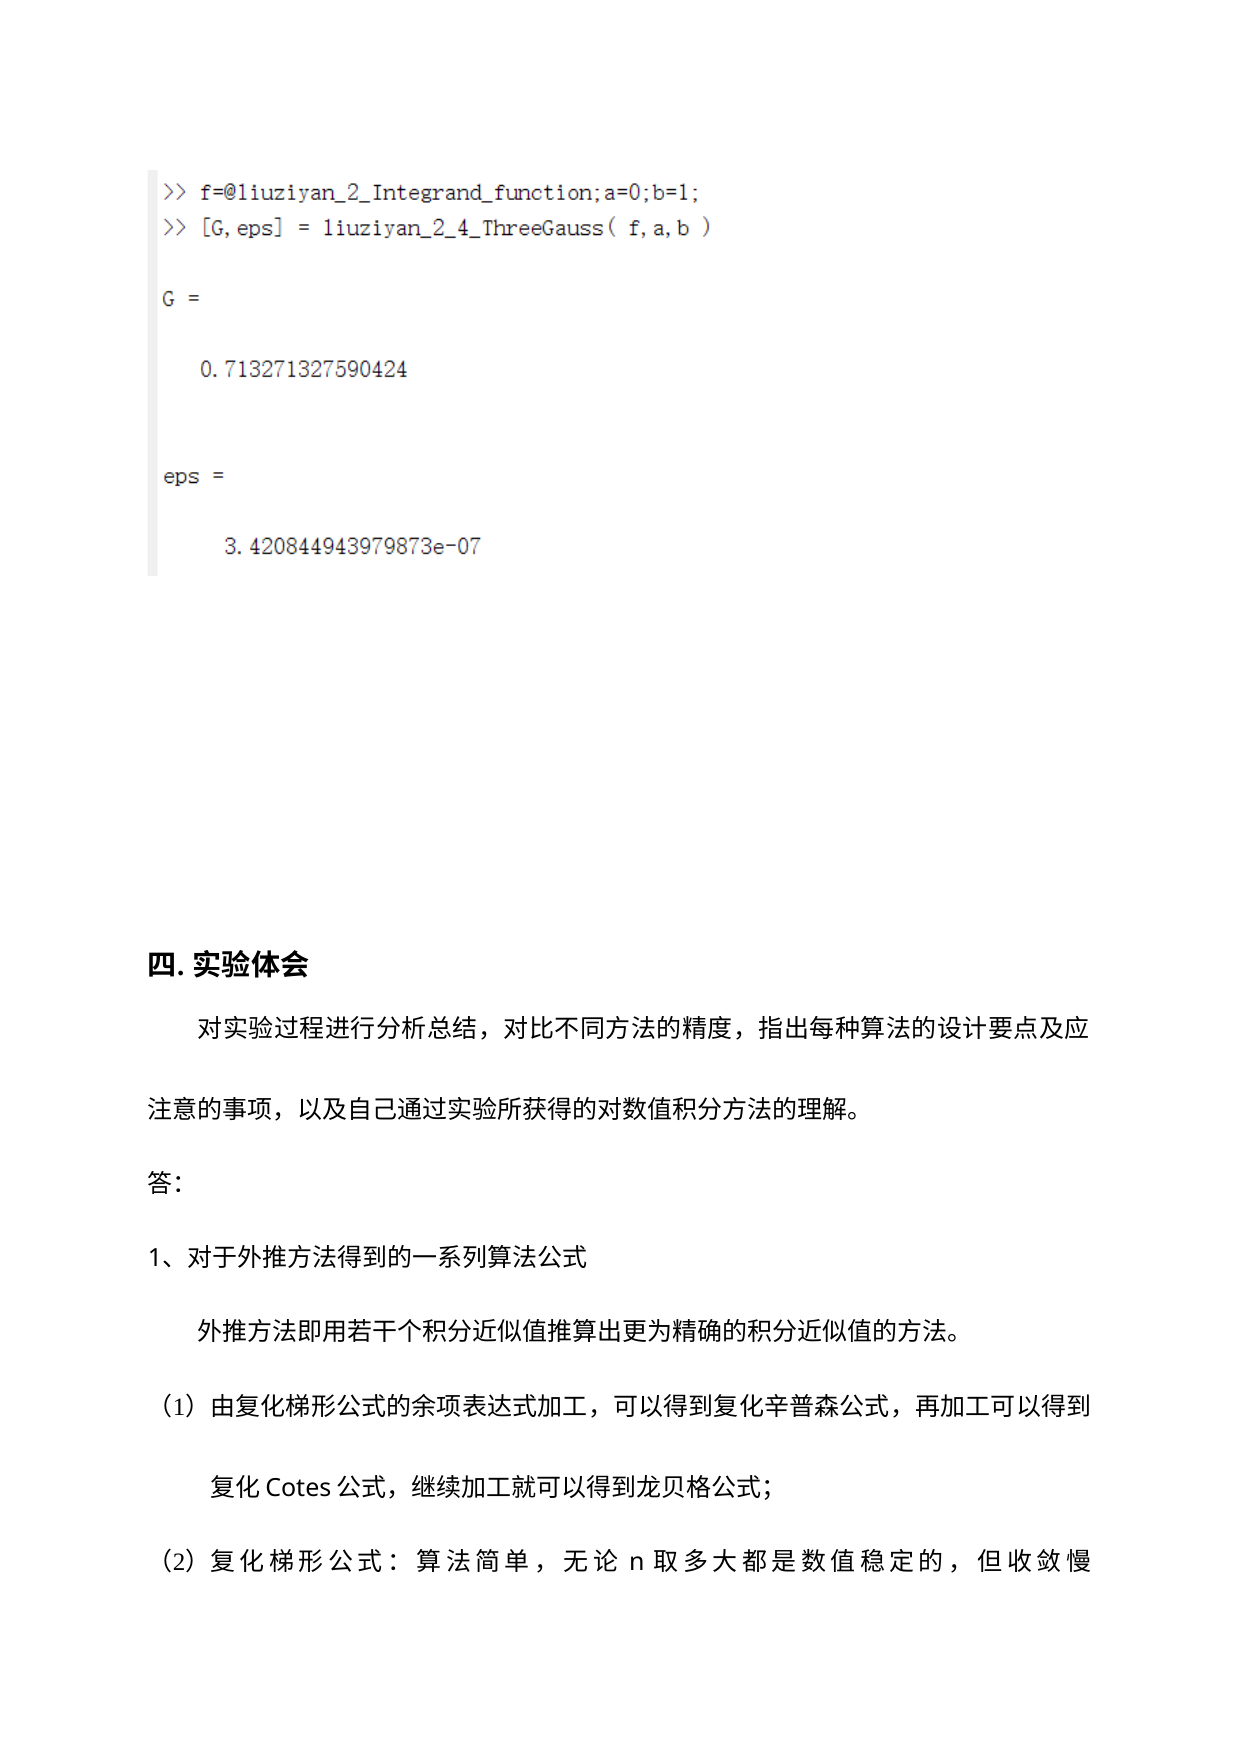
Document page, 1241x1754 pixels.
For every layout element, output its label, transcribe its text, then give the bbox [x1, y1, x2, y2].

list 1、对于外推方法得到的一系列算法公式 [148, 1223, 1092, 1288]
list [148, 1527, 1092, 1592]
list 外推方法即用若干个积分近似值推算出更为精确的积分近似值的方法。 [148, 1297, 1092, 1362]
list 由复化梯形公式的余项表达式加工，可以得到复化辛普森公式，再加工可以得到复化Cotes公式，继续加工就可以得到龙贝格公式； [148, 1372, 1092, 1518]
text 对实验过程进行分析总结，对比不同方法的精度，指出每种算法的设计要点及应注意的事项，以及自己通过实验所获得的对数值积分方法的理解。 [148, 994, 1092, 1140]
text 答： [148, 1149, 1092, 1214]
picture [147, 170, 913, 576]
list 实验体会 [148, 941, 1092, 983]
